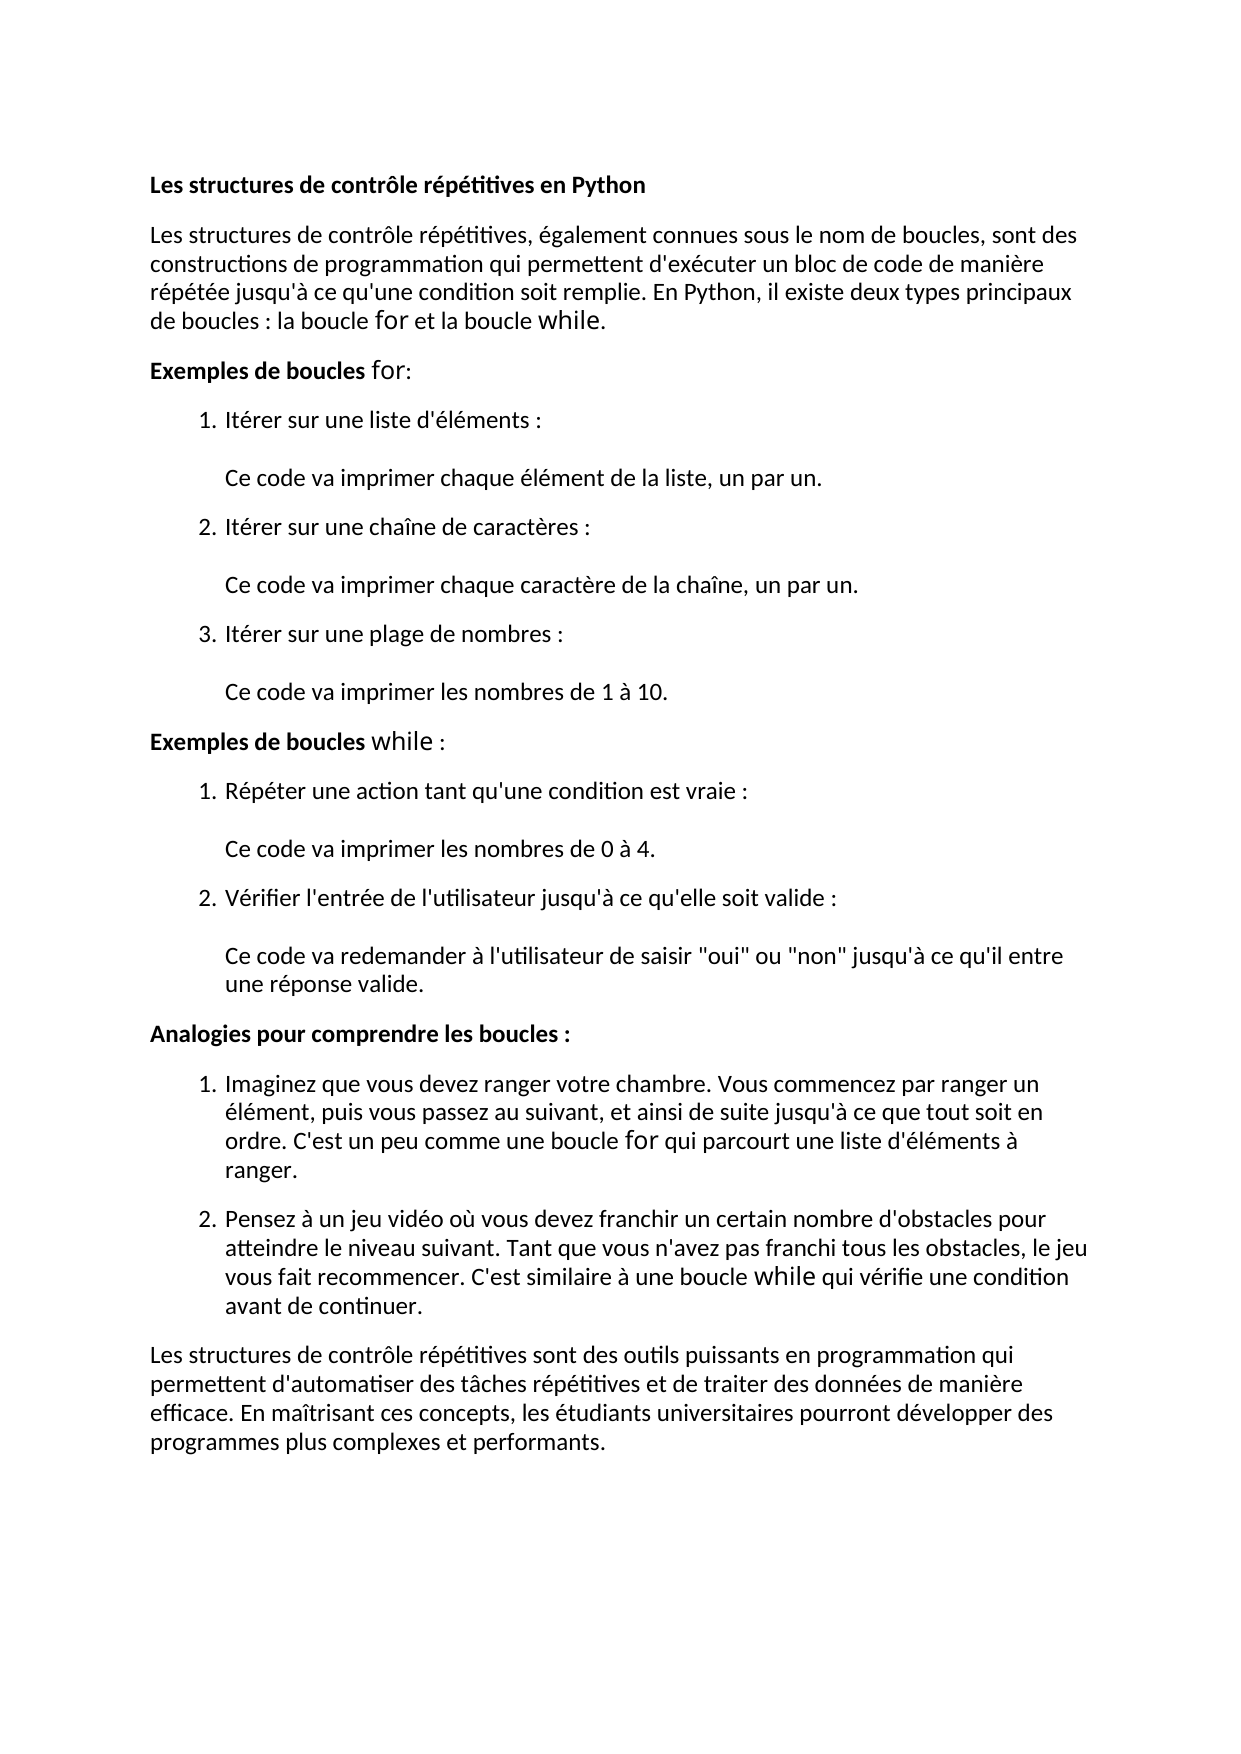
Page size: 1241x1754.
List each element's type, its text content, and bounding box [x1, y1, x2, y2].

list Répéter une action tant qu'une condition est vraie : Ce code va imprimer les nombres de 0 à 4. [198, 777, 1090, 863]
text Analogies pour comprendre les boucles : [150, 1019, 1090, 1048]
list Itérer sur une chaîne de caractères : Ce code va imprimer chaque caractère de la chaîne, un par un. [198, 513, 1090, 599]
text Exemples de boucles for: [150, 356, 1090, 385]
list Vérifier l'entrée de l'utilisateur jusqu'à ce qu'elle soit valide : Ce code va redemander à l'utilisateur de saisir "oui" ou "non" jusqu'à ce qu'il entre une réponse valide. [198, 884, 1090, 999]
list Pensez à un jeu vidéo où vous devez franchir un certain nombre d'obstacles pour atteindre le niveau suivant. Tant que vous n'avez pas franchi tous les obstacles, le jeu vous fait recommencer. C'est similaire à une boucle while qui vérifie une condition avant de continuer. [198, 1205, 1090, 1320]
list Itérer sur une plage de nombres : Ce code va imprimer les nombres de 1 à 10. [198, 620, 1090, 706]
list Itérer sur une liste d'éléments : Ce code va imprimer chaque élément de la liste, un par un. [198, 406, 1090, 492]
text Les structures de contrôle répétitives, également connues sous le nom de boucles, sont des constructions de programmation qui permettent d'exécuter un bloc de code de manière répétée jusqu'à ce qu'une condition soit remplie. En Python, il existe deux types principaux de boucles : la boucle for et la boucle while. [150, 220, 1090, 335]
list Imaginez que vous devez ranger votre chambre. Vous commencez par ranger un élément, puis vous passez au suivant, et ainsi de suite jusqu'à ce que tout soit en ordre. C'est un peu comme une boucle for qui parcourt une liste d'éléments à ranger. [198, 1069, 1090, 1184]
text Les structures de contrôle répétitives en Python [150, 171, 1090, 199]
text Les structures de contrôle répétitives sont des outils puissants en programmation qui permettent d'automatiser des tâches répétitives et de traiter des données de manière efficace. En maîtrisant ces concepts, les étudiants universitaires pourront développer des programmes plus complexes et performants. [150, 1341, 1090, 1456]
text Exemples de boucles while : [150, 727, 1090, 756]
